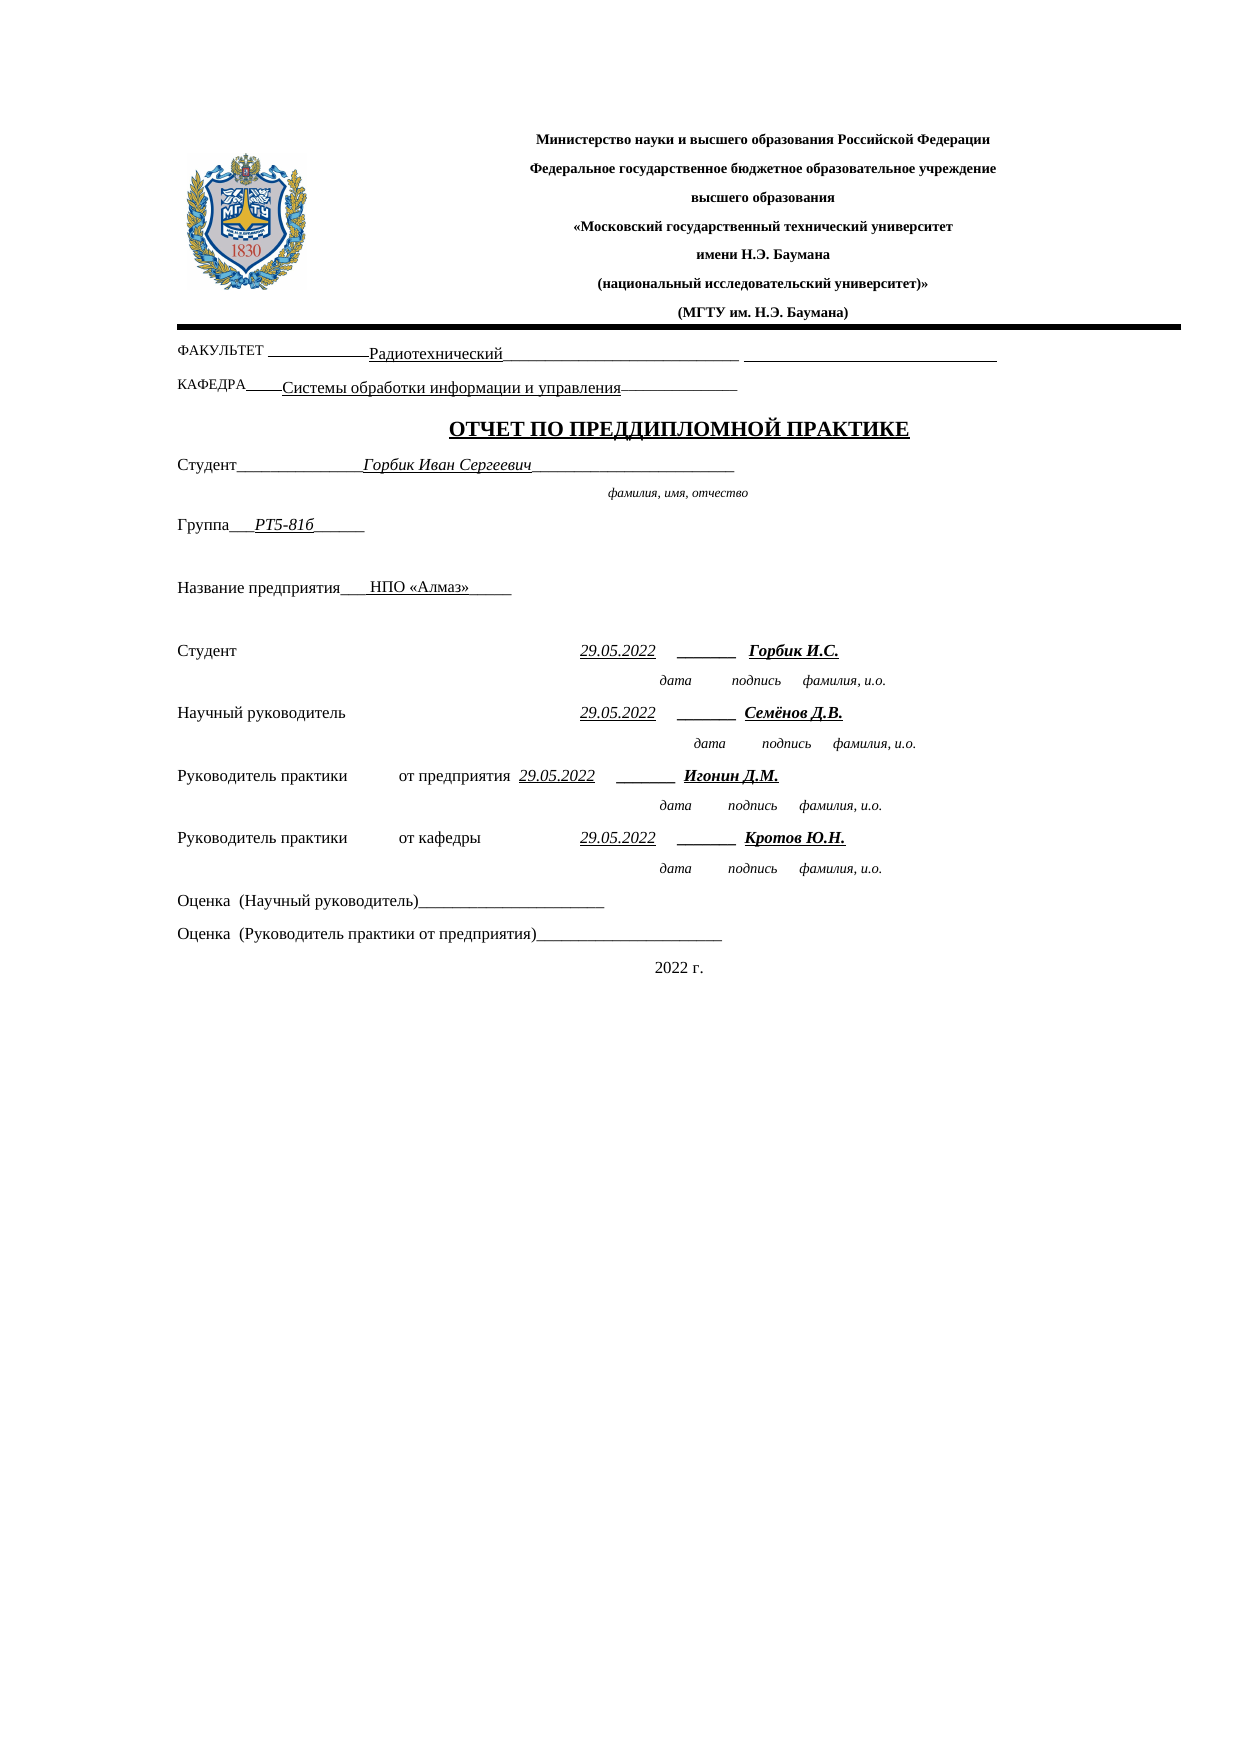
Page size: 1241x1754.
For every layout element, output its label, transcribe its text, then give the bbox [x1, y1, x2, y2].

text Студент 29.05.2022 _______ Горбик И.С. [177, 627, 1181, 660]
table_header [178, 119, 321, 320]
text фамилия, имя, отчество [177, 474, 1181, 501]
text ОТЧЕТ ПО ПРЕДДИПЛОМНОЙ ПРАКТИКЕ [177, 397, 1181, 441]
text дата подпись фамилия, и.о. [177, 660, 1181, 689]
text Оценка (Руководитель практики от предприятия)______________________ [177, 910, 1181, 943]
text дата подпись фамилия, и.о. [177, 723, 1181, 751]
text 2022 г. [177, 944, 1181, 977]
text Научный руководитель 29.05.2022 _______ Семёнов Д.В. [177, 689, 1181, 723]
text Оценка (Научный руководитель)______________________ [177, 876, 1181, 910]
text ФАКУЛЬТЕТ Радиотехнический____________________________ [177, 330, 1181, 363]
text Руководитель практики от предприятия 29.05.2022 _______ Игонин Д.М. [177, 751, 1181, 785]
picture [186, 153, 307, 290]
text КАФЕДРА Системы обработки информации и управления________________ [177, 364, 1181, 397]
text Группа___РТ5-81б______ [177, 501, 1181, 534]
text дата подпись фамилия, и.о. [177, 785, 1181, 814]
text Название предприятия___ НПО «Алмаз»_____ [177, 564, 1181, 597]
text Студент_______________Горбик Иван Сергеевич________________________ [177, 441, 1181, 474]
table_header Министерство науки и высшего образования Российской Федерации Федеральное государственное бюджетное образовательное учреждение высшего образования «Московский государственный технический университет имени Н.Э. Баумана (национальный исследовательский университет)» (МГТУ им. Н.Э. Баумана) [322, 119, 1204, 320]
text дата подпись фамилия, и.о. [177, 847, 1181, 876]
text Руководитель практики от кафедры 29.05.2022 _______ Кротов Ю.Н. [177, 814, 1181, 847]
